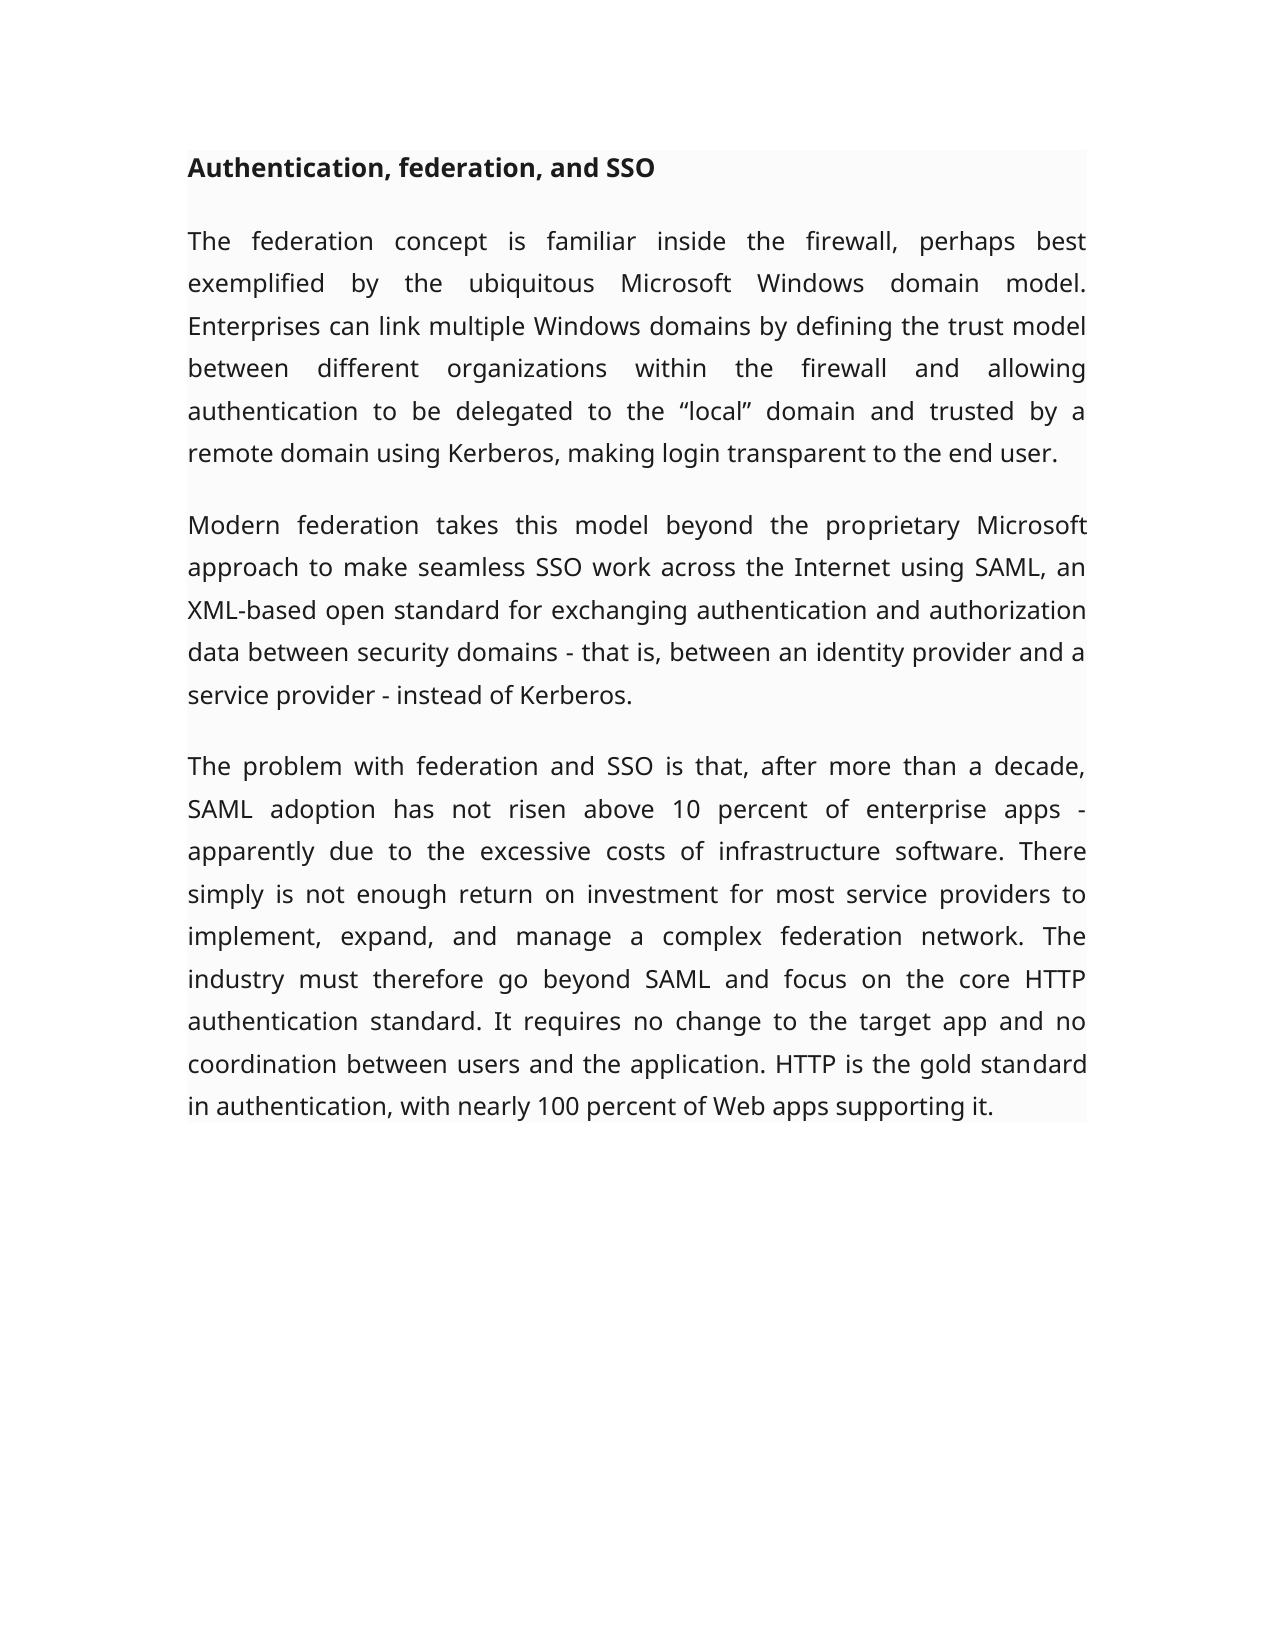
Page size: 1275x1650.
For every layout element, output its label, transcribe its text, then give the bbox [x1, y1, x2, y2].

text The federation concept is familiar inside the firewall, perhaps best exemplified by the ubiquitous Microsoft Windows domain model. Enterprises can link multiple Windows domains by defining the trust model between different organizations within the firewall and allowing authentication to be delegated to the “local” domain and trusted by a remote domain using Kerberos, making login transparent to the end user. [187, 215, 1087, 470]
text Authentication, federation, and SSO [187, 150, 1087, 186]
text The problem with federation and SSO is that, after more than a decade, SAML adoption has not risen above 10 percent of enterprise apps - apparently due to the excessive costs of infrastructure software. There simply is not enough return on investment for most service providers to implement, expand, and manage a complex federation network. The industry must therefore go beyond SAML and focus on the core HTTP authentication standard. It requires no change to the target app and no coordination between users and the application. HTTP is the gold standard in authentication, with nearly 100 percent of Web apps supporting it. [187, 741, 1087, 1123]
text Modern federation takes this model beyond the proprietary Microsoft approach to make seamless SSO work across the Internet using SAML, an XML-based open standard for exchanging authentication and authorization data between security domains - that is, between an identity provider and a service provider - instead of Kerberos. [187, 499, 1087, 711]
